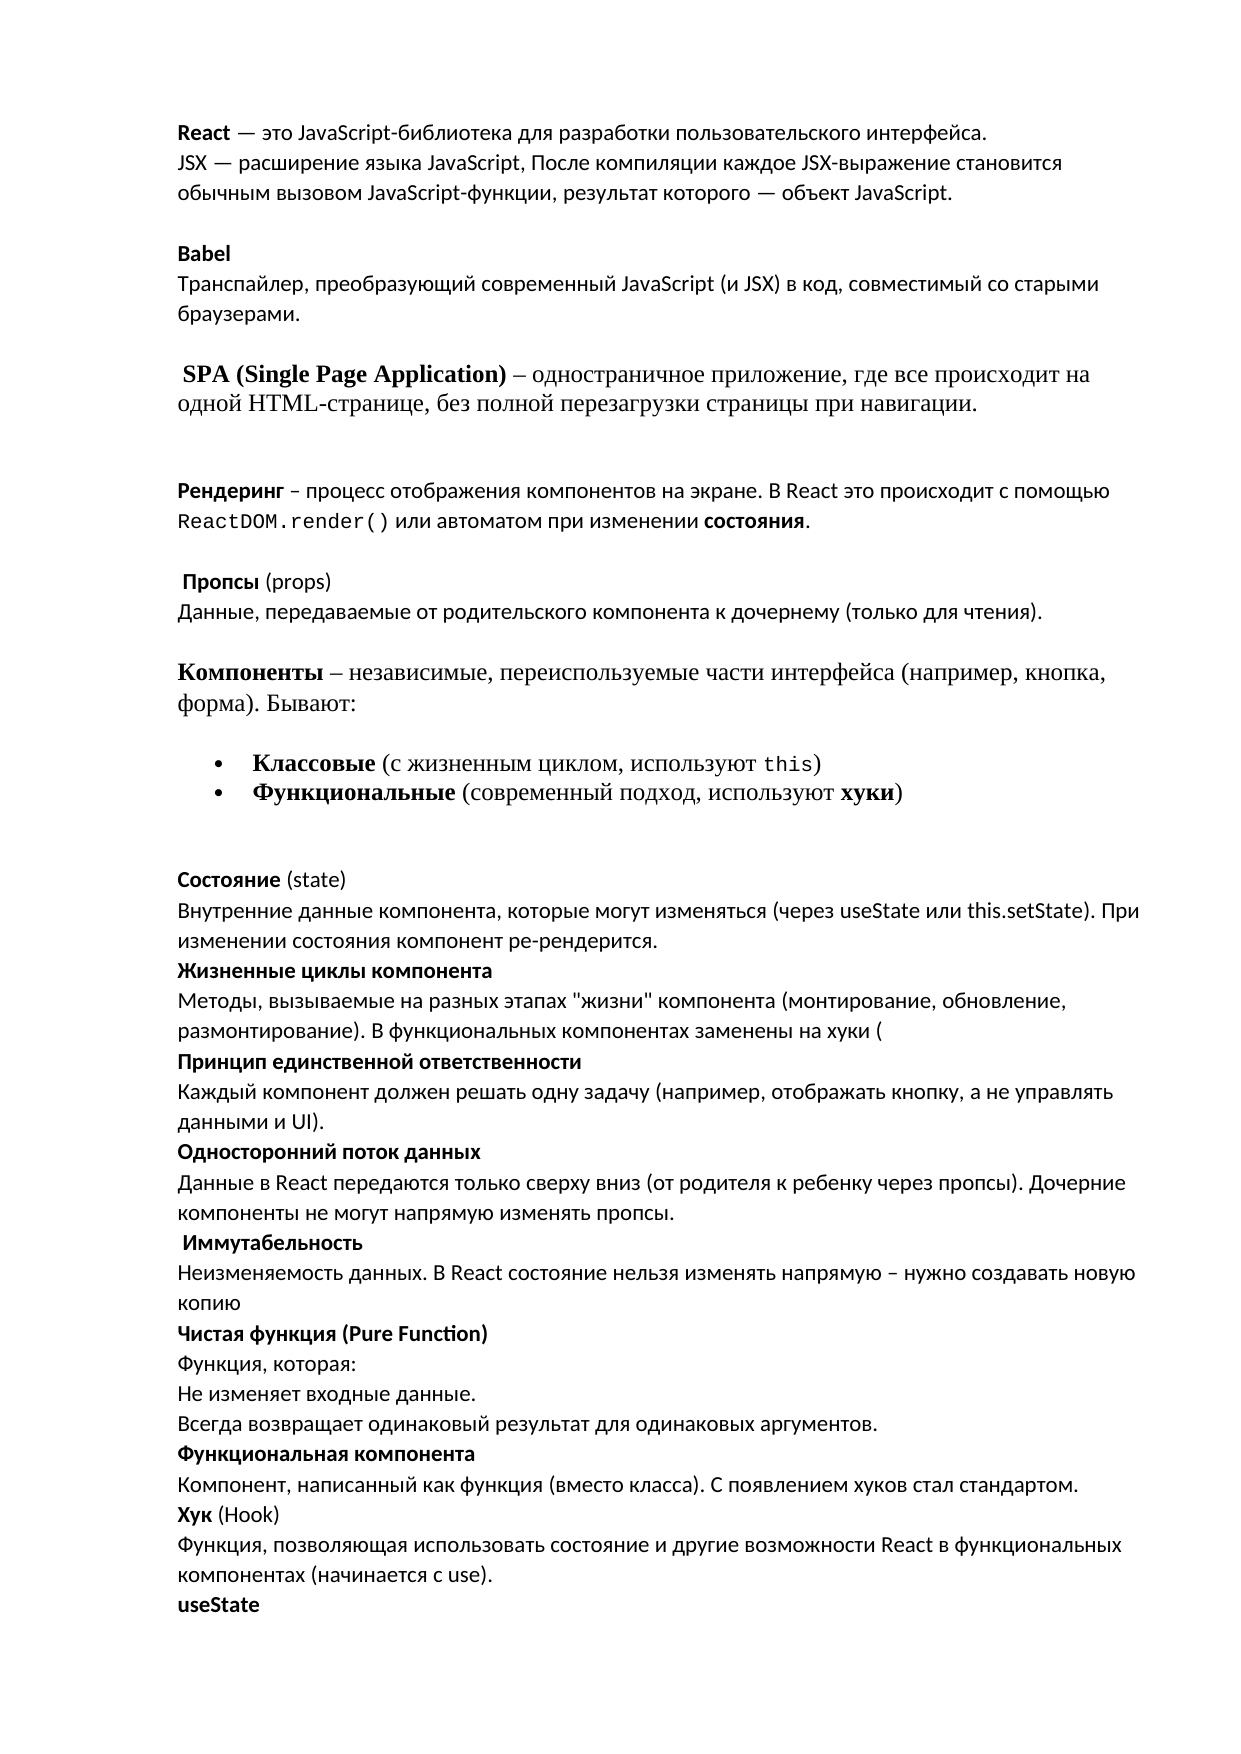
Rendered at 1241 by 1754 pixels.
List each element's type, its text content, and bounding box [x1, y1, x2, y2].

text Рендеринг – процесс отображения компонентов на экране. В React это происходит с помощью ReactDOM.render() или автоматом при изменении состояния. [177, 476, 1152, 535]
text Принцип единственной ответственности [177, 1047, 1152, 1075]
text Жизненные циклы компонента [177, 956, 1152, 984]
text Пропсы (props) [177, 567, 1152, 595]
text Функциональная компонента [177, 1439, 1152, 1468]
text Внутренние данные компонента, которые могут изменяться (через useState или this.setState). При изменении состояния компонент ре-рендерится. [177, 896, 1152, 954]
text Компонент, написанный как функция (вместо класса). С появлением хуков стал стандартом. [177, 1470, 1152, 1498]
text Методы, вызываемые на разных этапах "жизни" компонента (монтирование, обновление, размонтирование). В функциональных компонентах заменены на хуки ( [177, 986, 1152, 1045]
text Babel [177, 239, 1152, 267]
text useState [177, 1591, 1152, 1619]
text Всегда возвращает одинаковый результат для одинаковых аргументов. [177, 1409, 1152, 1437]
text Данные, передаваемые от родительского компонента к дочернему (только для чтения). [177, 597, 1152, 625]
text SPA (Single Page Application) – одностраничное приложение, где все происходит на одной HTML-странице, без полной перезагрузки страницы при навигации. [177, 359, 1152, 417]
text Хук (Hook) [177, 1500, 1152, 1528]
text Транспайлер, преобразующий современный JavaScript (и JSX) в код, совместимый со старыми браузерами. [177, 269, 1152, 327]
text React — это JavaScript-библиотека для разработки пользовательского интерфейса. [177, 118, 1152, 146]
text Функция, позволяющая использовать состояние и другие возможности React в функциональных компонентах (начинается с use). [177, 1530, 1152, 1588]
text Иммутабельность [177, 1228, 1152, 1256]
text Не изменяет входные данные. [177, 1379, 1152, 1407]
list Функциональные (современный подход, используют хуки) [215, 777, 1152, 806]
text Данные в React передаются только сверху вниз (от родителя к ребенку через пропсы). Дочерние компоненты не могут напрямую изменять пропсы. [177, 1168, 1152, 1226]
text Каждый компонент должен решать одну задачу (например, отображать кнопку, а не управлять данными и UI). [177, 1077, 1152, 1135]
text Функция, которая: [177, 1349, 1152, 1377]
list Классовые (с жизненным циклом, используют this) [215, 748, 1152, 777]
text Чистая функция (Pure Function) [177, 1319, 1152, 1347]
text Компоненты – независимые, переиспользуемые части интерфейса (например, кнопка, форма). Бывают: [177, 657, 1152, 716]
text Односторонний поток данных [177, 1137, 1152, 1166]
text Неизменяемость данных. В React состояние нельзя изменять напрямую – нужно создавать новую копию [177, 1258, 1152, 1317]
text JSX — расширение языка JavaScript, После компиляции каждое JSX-выражение становится обычным вызовом JavaScript-функции, результат которого — объект JavaScript. [177, 148, 1152, 237]
text Состояние (state) [177, 866, 1152, 894]
